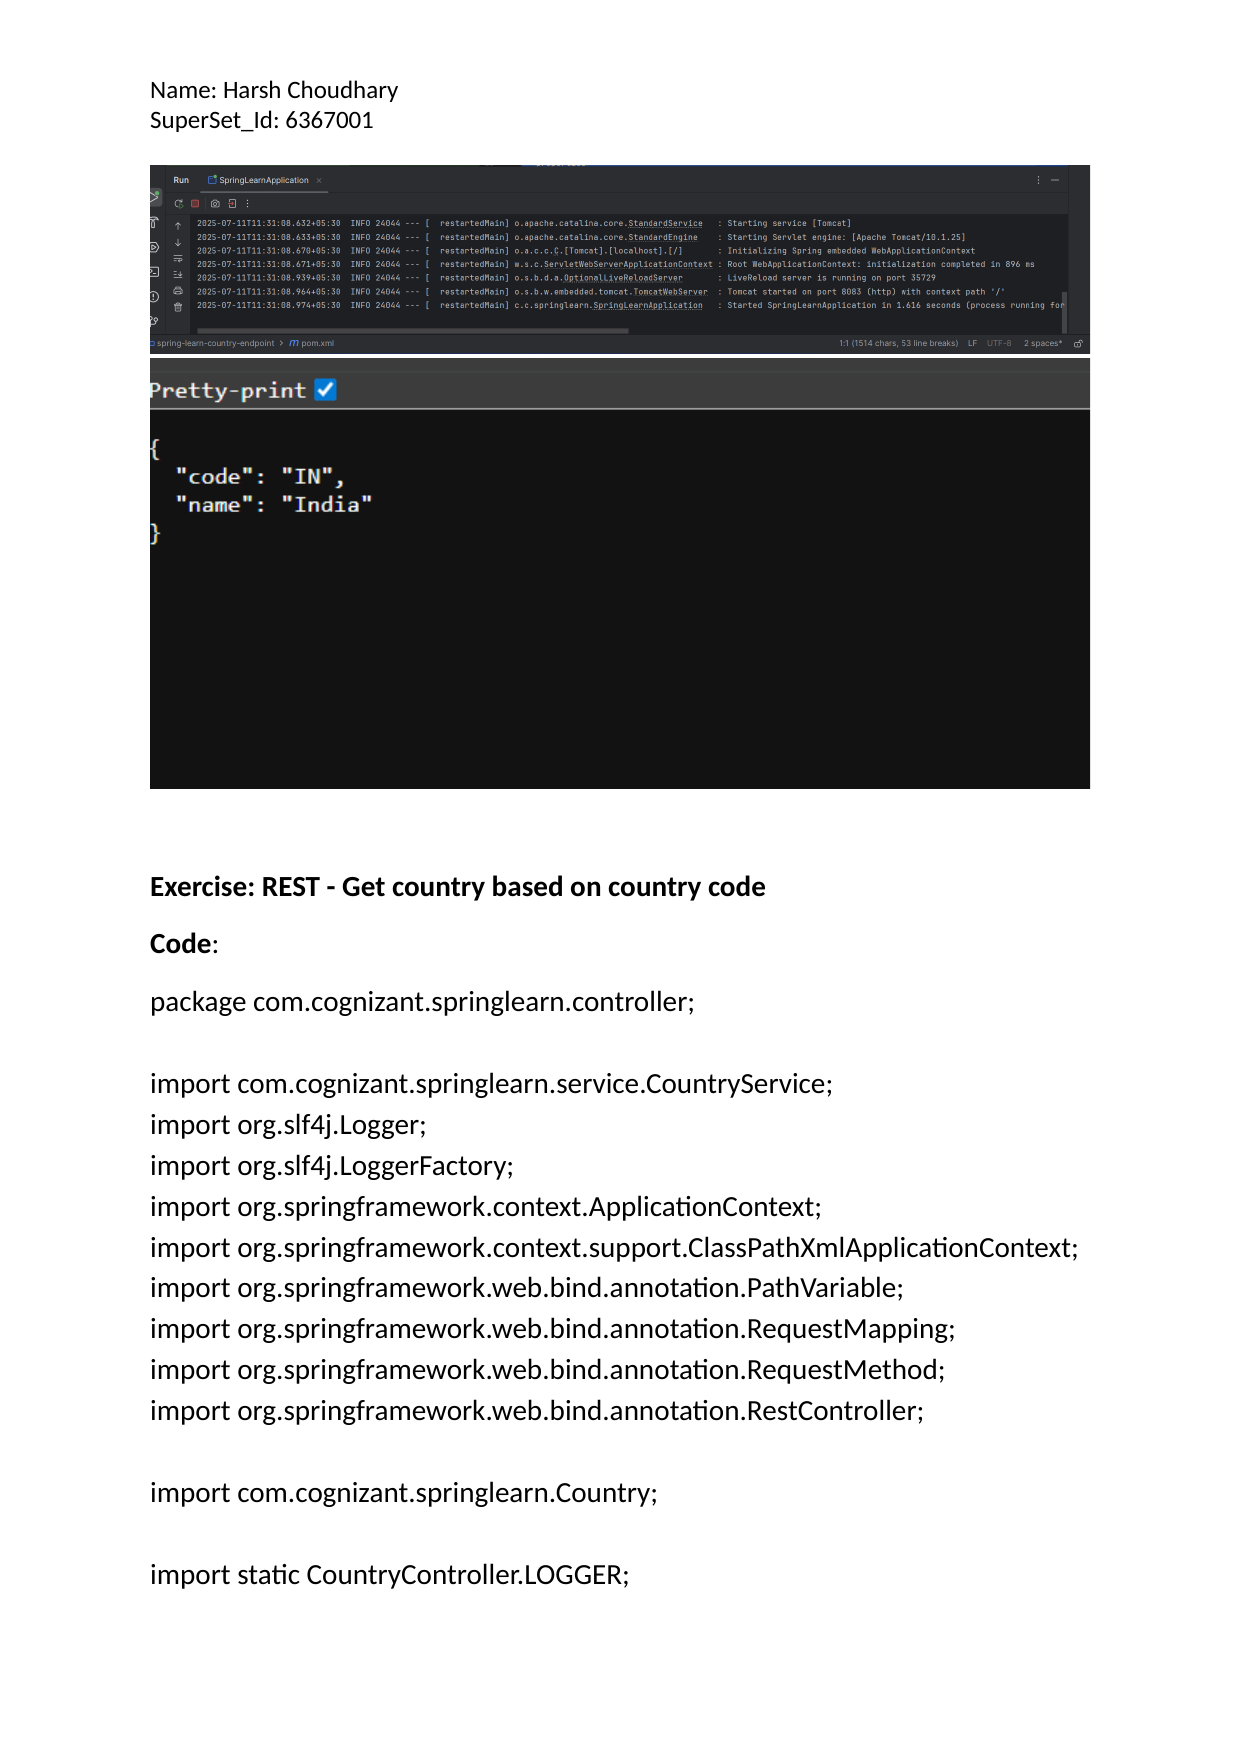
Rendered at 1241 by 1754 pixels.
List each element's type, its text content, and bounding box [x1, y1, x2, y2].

picture [150, 358, 1091, 789]
picture [150, 165, 1091, 354]
text Code: [150, 925, 1090, 961]
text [150, 983, 1090, 1592]
text Exercise: REST - Get country based on country code [150, 868, 1090, 903]
